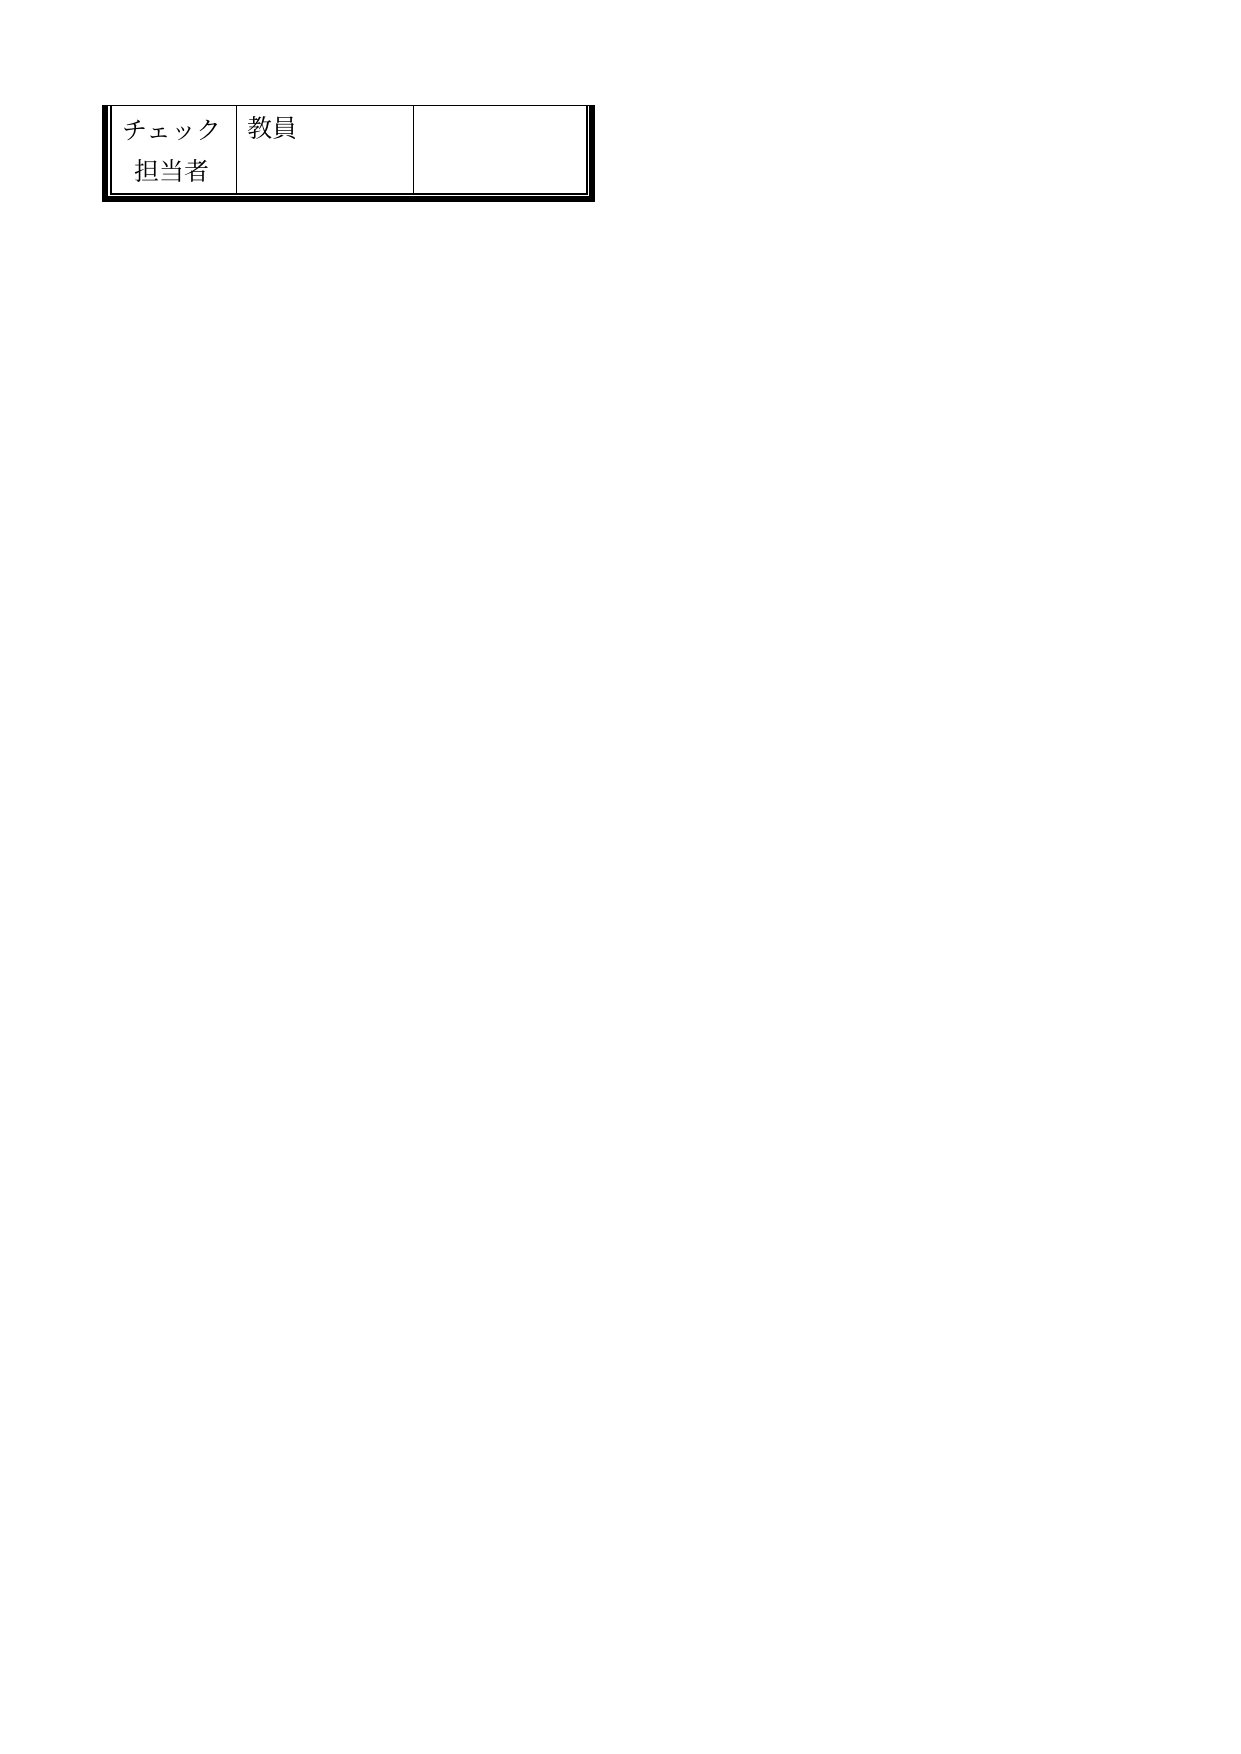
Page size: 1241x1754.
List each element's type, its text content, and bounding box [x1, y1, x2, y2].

table_cell 教員 [237, 106, 413, 193]
table_cell [414, 106, 586, 193]
table_cell チェック担当者 [112, 106, 236, 193]
